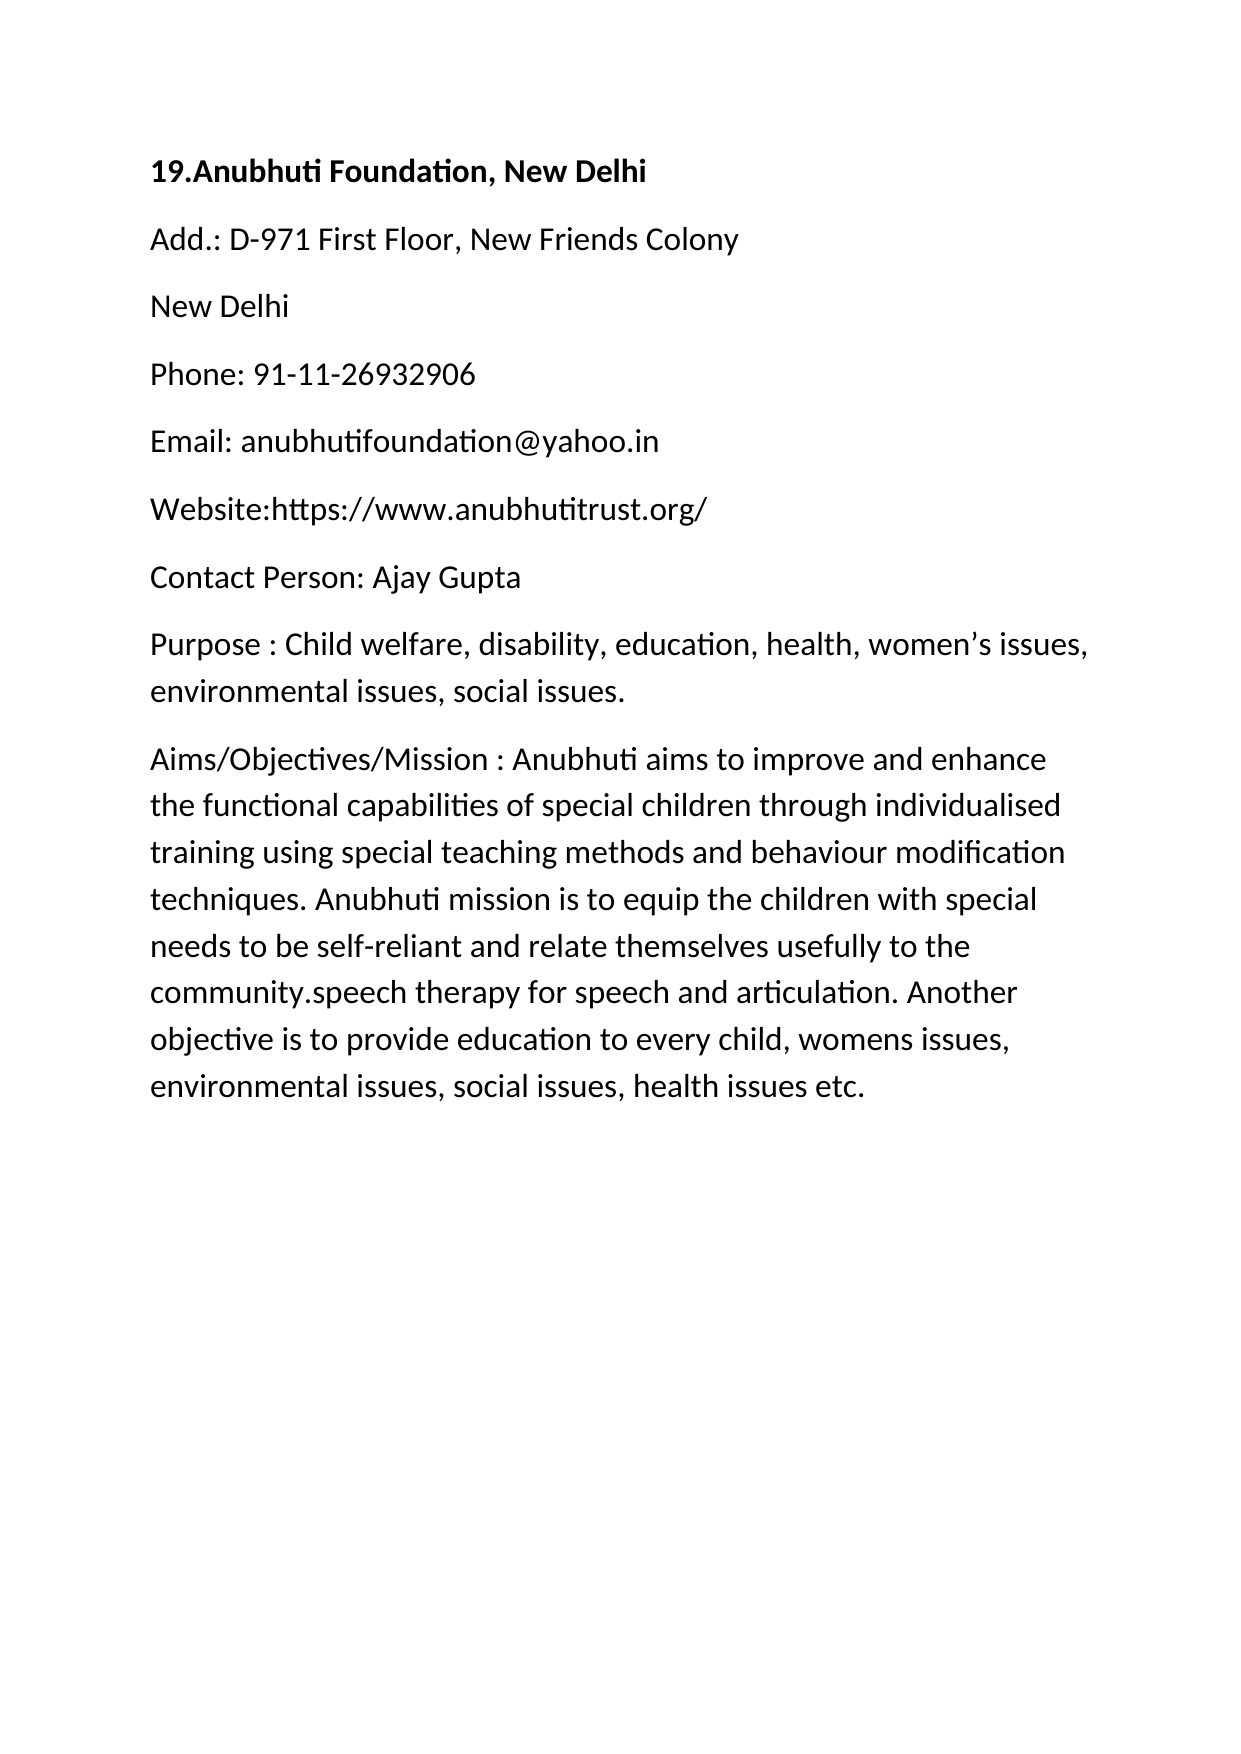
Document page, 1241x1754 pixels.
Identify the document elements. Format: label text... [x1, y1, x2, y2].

text Aims/Objectives/Mission : Anubhuti aims to improve and enhance the functional capabilities of special children through individualised training using special teaching methods and behaviour modification techniques. Anubhuti mission is to equip the children with special needs to be self-reliant and relate themselves usefully to the community.speech therapy for speech and articulation. Another objective is to provide education to every child, womens issues, environmental issues, social issues, health issues etc. [150, 738, 1090, 1106]
text Email: anubhutifoundation@yahoo.in [150, 420, 1090, 461]
text Website:https://www.anubhutitrust.org/ [150, 488, 1090, 529]
text Phone: 91-11-26932906 [150, 353, 1090, 393]
text 19.Anubhuti Foundation, New Delhi [150, 150, 1090, 191]
text Purpose : Child welfare, disability, education, health, women’s issues, environmental issues, social issues. [150, 623, 1090, 711]
text Add.: D-971 First Floor, New Friends Colony [150, 218, 1090, 258]
text New Delhi [150, 285, 1090, 326]
text Contact Person: Ajay Gupta [150, 556, 1090, 596]
